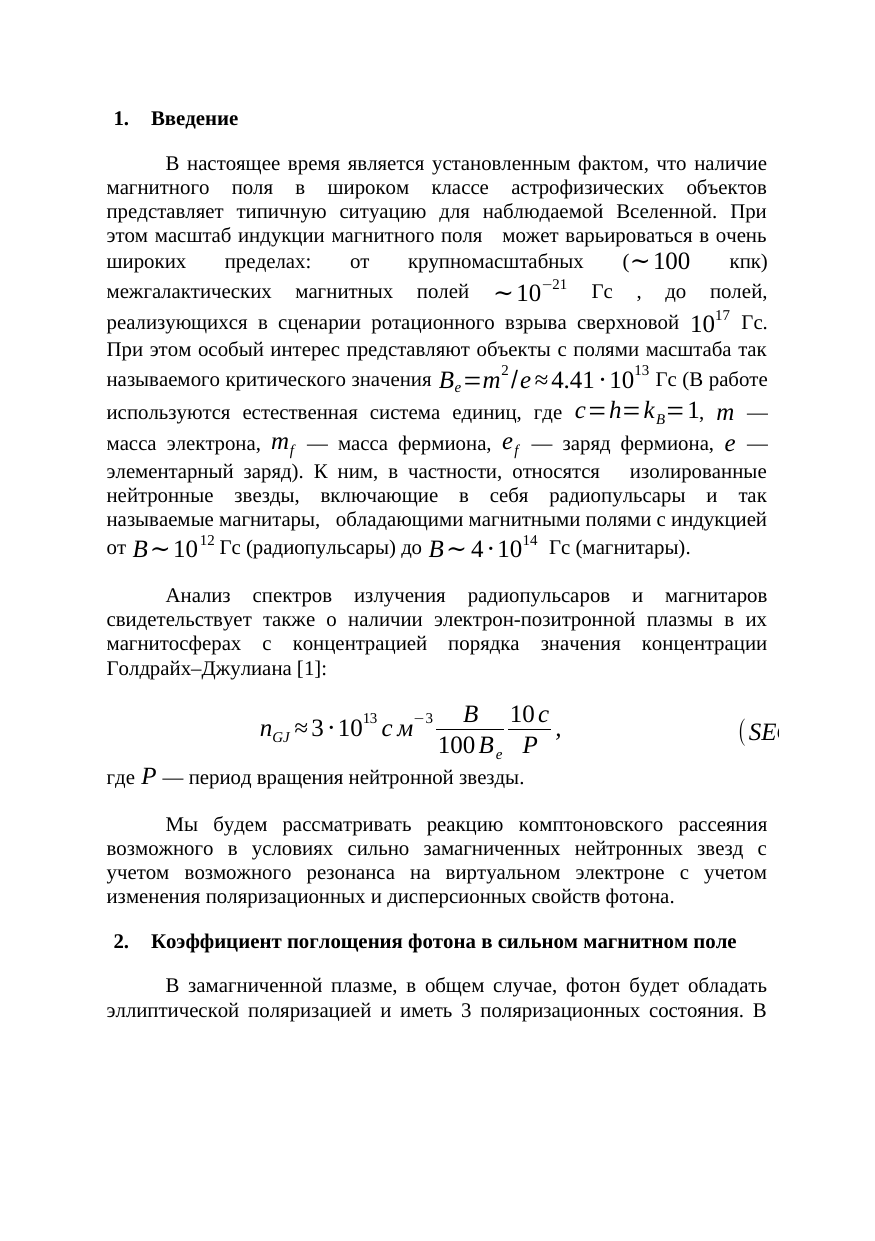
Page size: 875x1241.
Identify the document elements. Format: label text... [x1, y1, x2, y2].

table_header [95, 700, 727, 763]
text где — период вращения нейтронной звезды. [106, 763, 768, 791]
text Мы будем рассматривать реакцию комптоновского рассеяния возможного в условиях сильно замагниченных нейтронных звезд с учетом возможного резонанса на виртуальном электроне с учетом изменения поляризационных и дисперсионных свойств фотона. [106, 811, 768, 908]
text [106, 973, 768, 1022]
text В настоящее время является установленным фактом, что наличие магнитного поля в широком классе астрофизических объектов представляет типичную ситуацию для наблюдаемой Вселенной. При этом масштаб индукции магнитного поля может варьироваться в очень широких пределах: от крупномасштабных ( кпк) межгалактических магнитных полей Гс , до полей, реализующихся в сценарии ротационного взрыва сверхновой Гс. При этом особый интерес представляют объекты с полями масштаба так называемого критического значения Гс (В работе используются естественная система единиц, где , — масса электрона, — масса фермиона, — заряд фермиона, — элементарный заряд). К ним, в частности, относятся изолированные нейтронные звезды, включающие в себя радиопульсары и так называемые магнитары, обладающими магнитными полями с индукцией от Гс (радиопульсары) до Гс (магнитары). [106, 151, 768, 562]
text Анализ спектров излучения радиопульсаров и магнитаров свидетельствует также о наличии электрон-позитронной плазмы в их магнитосферах с концентрацией порядка значения концентрации Голдрайх–Джулиана [1]: [106, 583, 768, 679]
list Введение [113, 106, 768, 130]
table_header [727, 700, 779, 763]
list Коэффициент поглощения фотона в сильном магнитном поле [113, 928, 768, 953]
